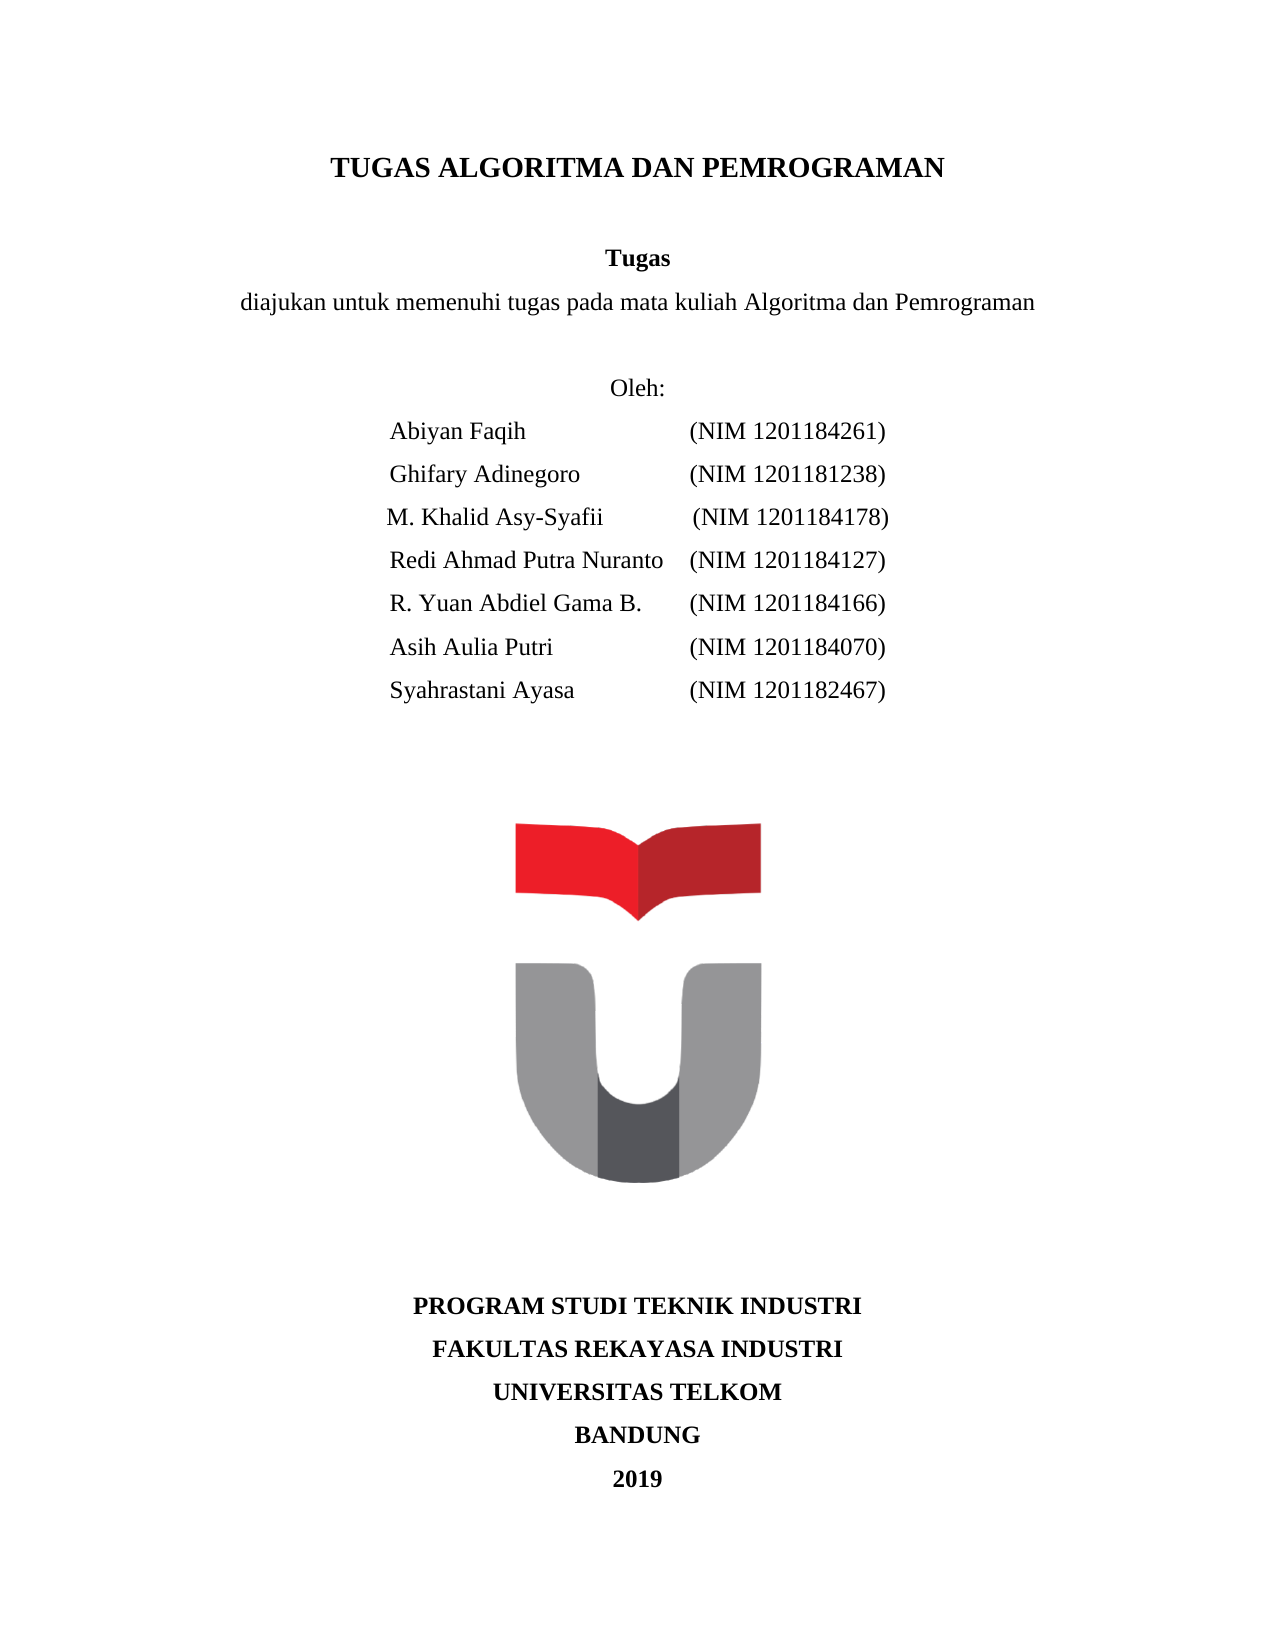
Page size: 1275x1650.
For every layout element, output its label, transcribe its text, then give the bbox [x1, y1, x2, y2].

text M. Khalid Asy-Syafii (NIM 1201184178) [150, 502, 1125, 531]
text Asih Aulia Putri (NIM 1201184070) [150, 632, 1125, 660]
text R. Yuan Abdiel Gama B. (NIM 1201184166) [150, 588, 1125, 617]
text Syahrastani Ayasa (NIM 1201182467) [150, 675, 1125, 703]
picture [401, 761, 874, 1235]
text TUGAS ALGORITMA DAN PEMROGRAMAN [150, 150, 1125, 183]
text diajukan untuk memenuhi tugas pada mata kuliah Algoritma dan Pemrograman [150, 287, 1125, 315]
text Redi Ahmad Putra Nuranto (NIM 1201184127) [150, 545, 1125, 574]
text Tugas [150, 243, 1125, 272]
text PROGRAM STUDI TEKNIK INDUSTRI [150, 1291, 1125, 1320]
text Ghifary Adinegoro (NIM 1201181238) [150, 459, 1125, 488]
text UNIVERSITAS TELKOM [150, 1377, 1125, 1406]
text Abiyan Faqih (NIM 1201184261) [150, 416, 1125, 445]
text BANDUNG [150, 1421, 1125, 1449]
text Oleh: [150, 373, 1125, 402]
text FAKULTAS REKAYASA INDUSTRI [150, 1334, 1125, 1363]
text 2019 [150, 1464, 1125, 1492]
